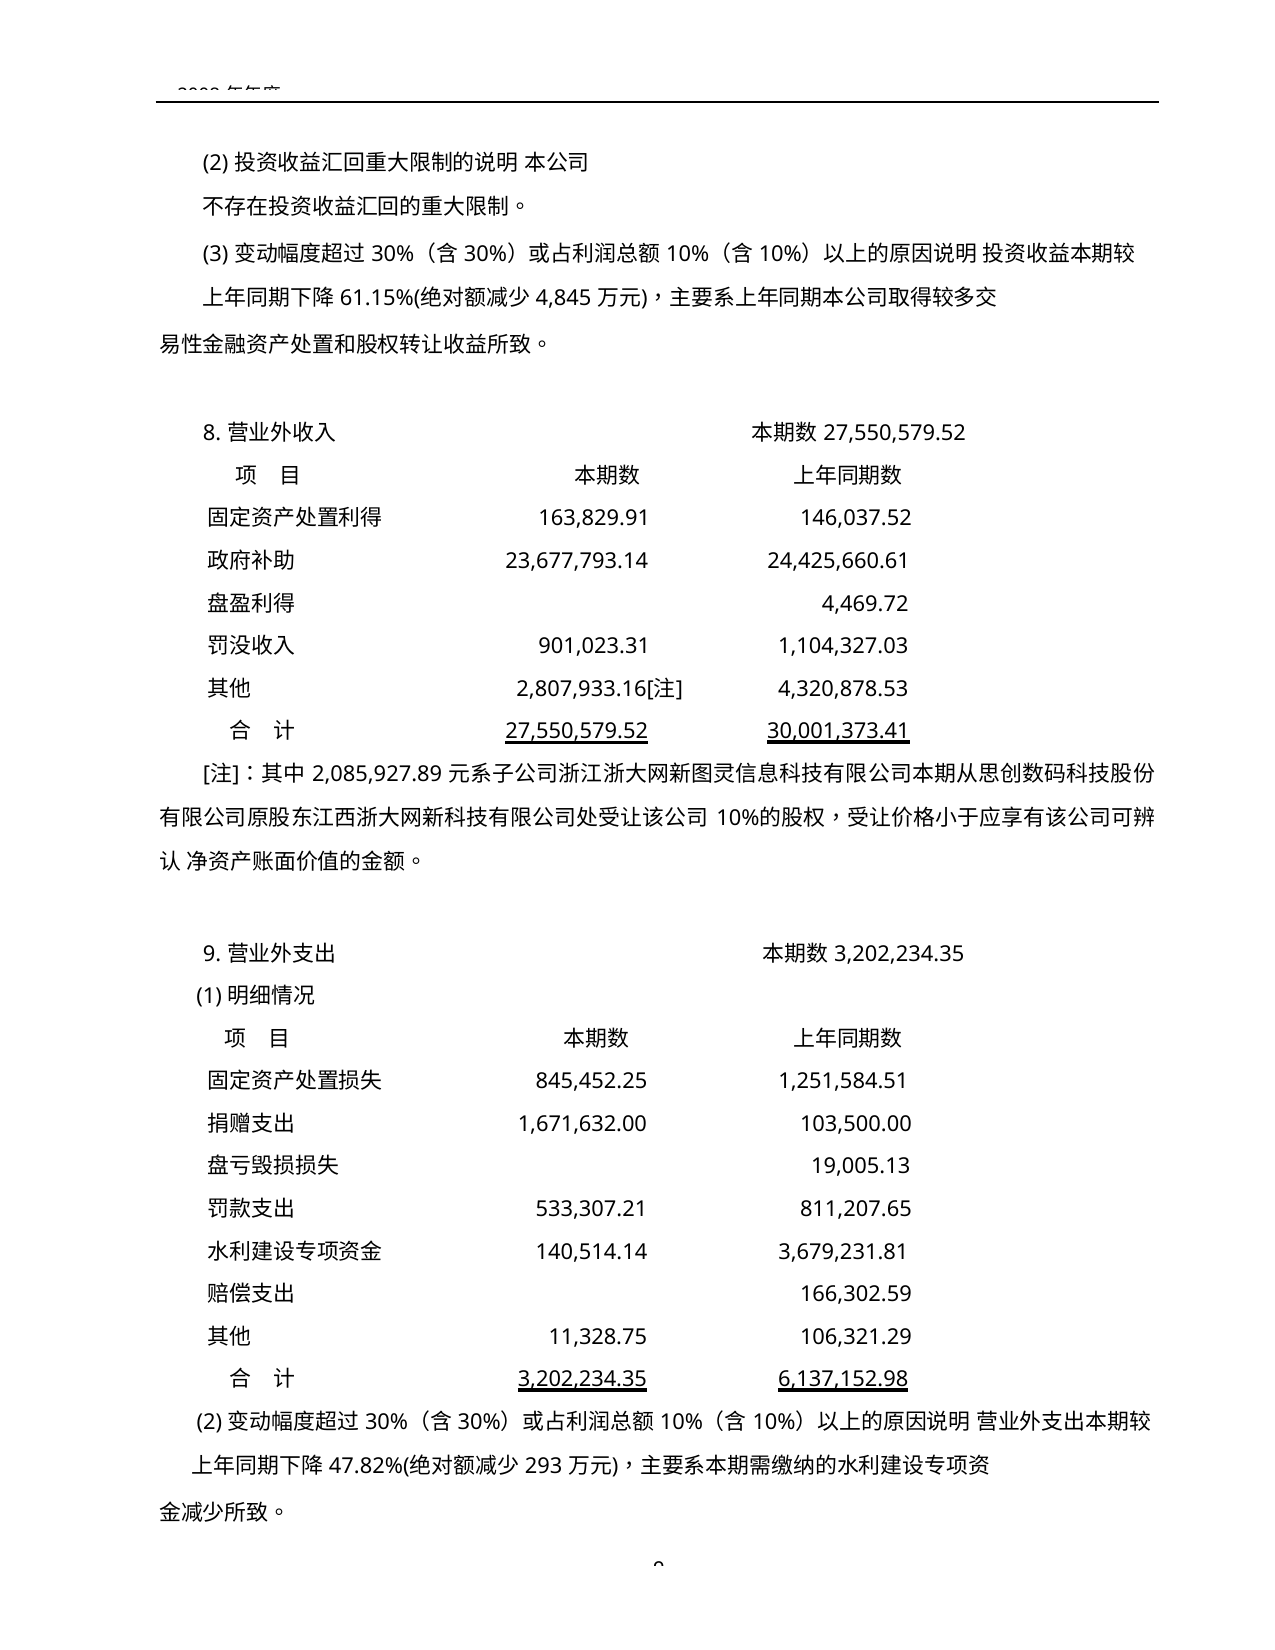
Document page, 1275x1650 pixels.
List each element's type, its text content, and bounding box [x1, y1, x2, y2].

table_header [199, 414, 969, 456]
text 易性金融资产处置和股权转让收益所致。 [159, 329, 1158, 359]
text 金减少所致。 [159, 1497, 1158, 1527]
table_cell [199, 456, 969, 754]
text [注]：其中 2,085,927.89 元系子公司浙江浙大网新图灵信息科技有限公司本期从思创数码科技股份 有限公司原股东江西浙大网新科技有限公司处受让该公司 10%的股权，受让价格小于应享有该公司可辨认 净资产账面价值的金额。 [159, 758, 1157, 876]
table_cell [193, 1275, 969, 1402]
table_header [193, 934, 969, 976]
text (3) 变动幅度超过 30%（含 30%）或占利润总额 10%（含 10%）以上的原因说明 投资收益本期较上年同期下降 61.15%(绝对额减少 4,845 万元)，主要系上年同期本公司取得较多交 [203, 238, 1150, 312]
text (2) 变动幅度超过 30%（含 30%）或占利润总额 10%（含 10%）以上的原因说明 营业外支出本期较上年同期下降 47.82%(绝对额减少 293 万元)，主要系本期需缴纳的水利建设专项资 [192, 1406, 1157, 1479]
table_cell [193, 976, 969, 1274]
text (2) 投资收益汇回重大限制的说明 本公司不存在投资收益汇回的重大限制。 [203, 147, 598, 221]
